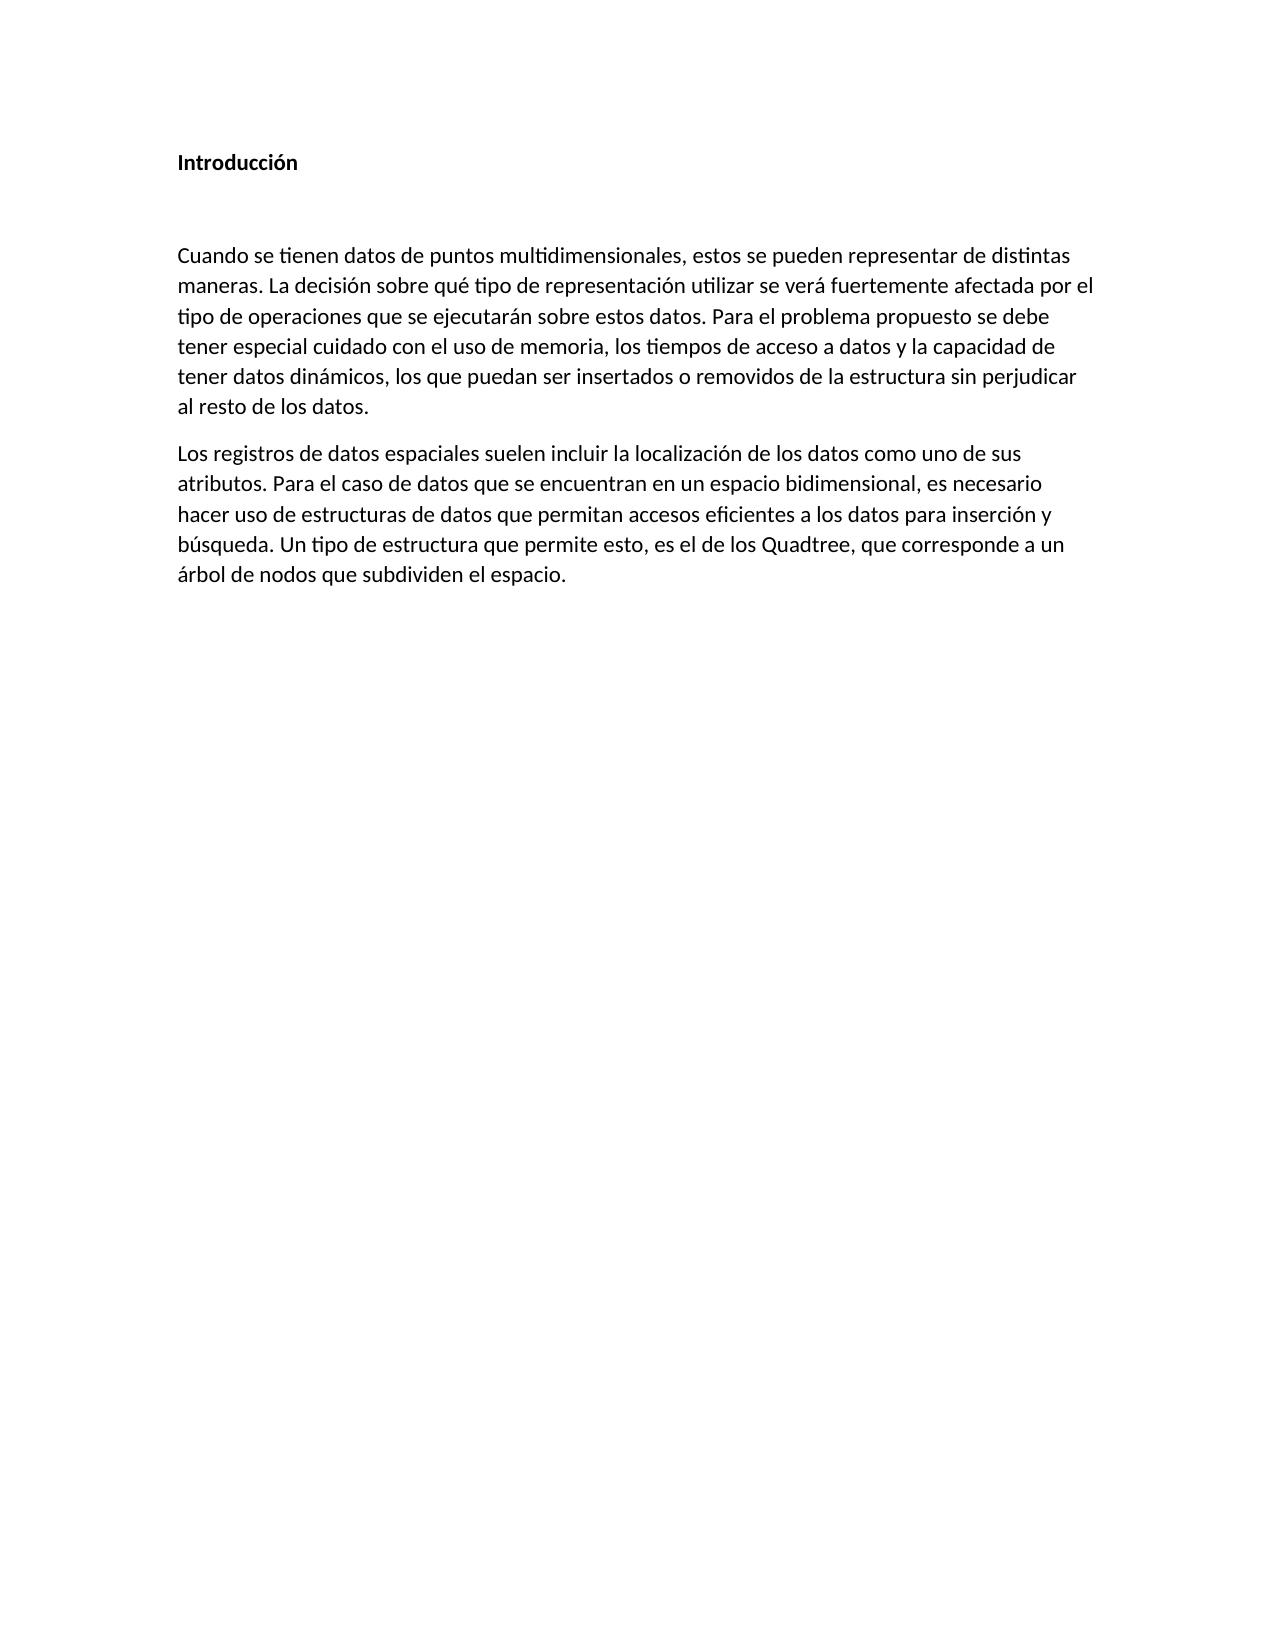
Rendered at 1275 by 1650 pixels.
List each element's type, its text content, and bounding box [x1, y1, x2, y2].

text Introducción [177, 148, 1098, 176]
text Cuando se tienen datos de puntos multidimensionales, estos se pueden representar de distintas maneras. La decisión sobre qué tipo de representación utilizar se verá fuertemente afectada por el tipo de operaciones que se ejecutarán sobre estos datos. Para el problema propuesto se debe tener especial cuidado con el uso de memoria, los tiempos de acceso a datos y la capacidad de tener datos dinámicos, los que puedan ser insertados o removidos de la estructura sin perjudicar al resto de los datos. [177, 241, 1098, 420]
text Los registros de datos espaciales suelen incluir la localización de los datos como uno de sus atributos. Para el caso de datos que se encuentran en un espacio bidimensional, es necesario hacer uso de estructuras de datos que permitan accesos eficientes a los datos para inserción y búsqueda. Un tipo de estructura que permite esto, es el de los Quadtree, que corresponde a un árbol de nodos que subdividen el espacio. [177, 439, 1098, 588]
